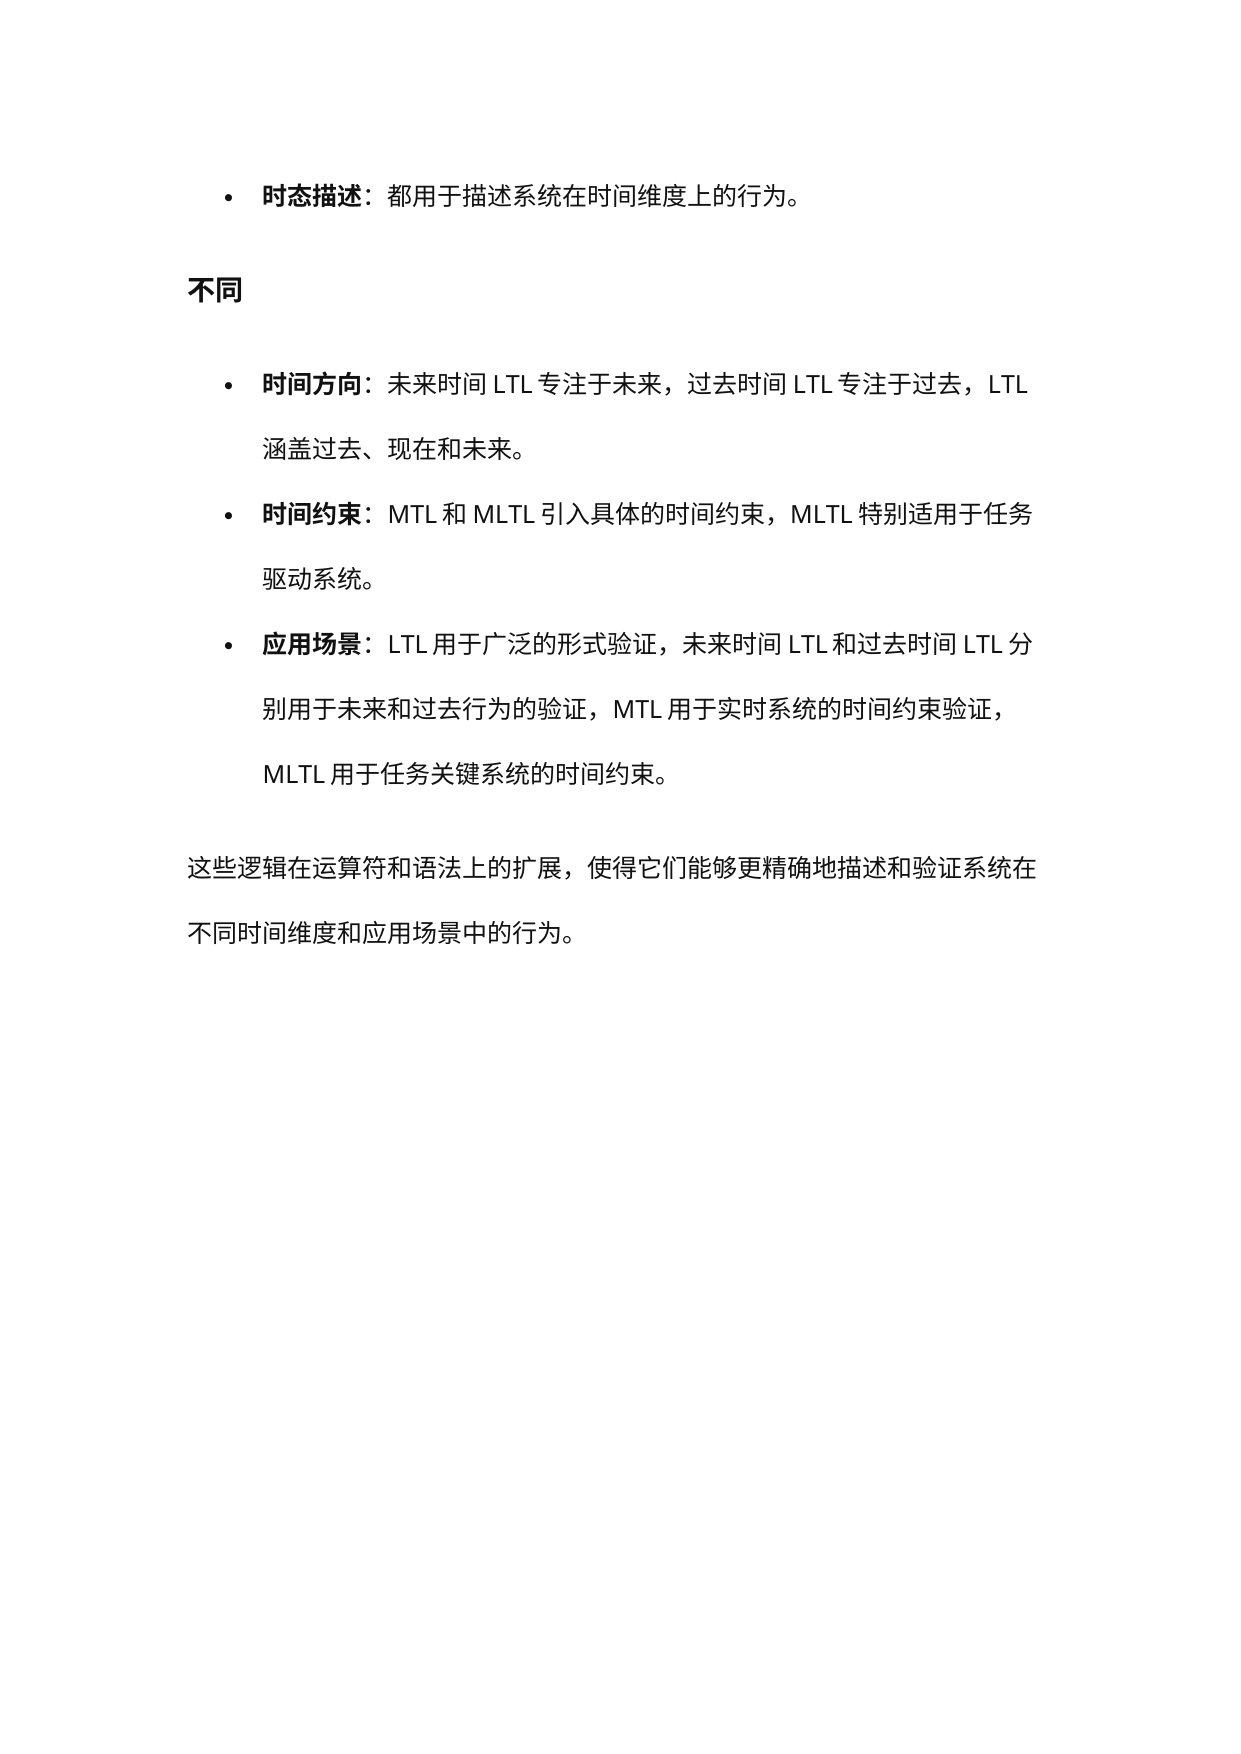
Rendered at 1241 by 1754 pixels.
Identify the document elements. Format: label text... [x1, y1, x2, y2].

list 应用场景：LTL用于广泛的形式验证，未来时间LTL和过去时间LTL分别用于未来和过去行为的验证，MTL用于实时系统的时间约束验证，MLTL用于任务关键系统的时间约束。 [225, 610, 1053, 805]
list 时态描述：都用于描述系统在时间维度上的行为。 [225, 162, 1053, 227]
list 时间约束：MTL和MLTL引入具体的时间约束，MLTL特别适用于任务驱动系统。 [225, 480, 1053, 610]
text 这些逻辑在运算符和语法上的扩展，使得它们能够更精确地描述和验证系统在不同时间维度和应用场景中的行为。 [187, 834, 1053, 964]
list 时间方向：未来时间LTL专注于未来，过去时间LTL专注于过去，LTL涵盖过去、现在和未来。 [225, 350, 1053, 480]
text 不同 [187, 256, 1053, 321]
